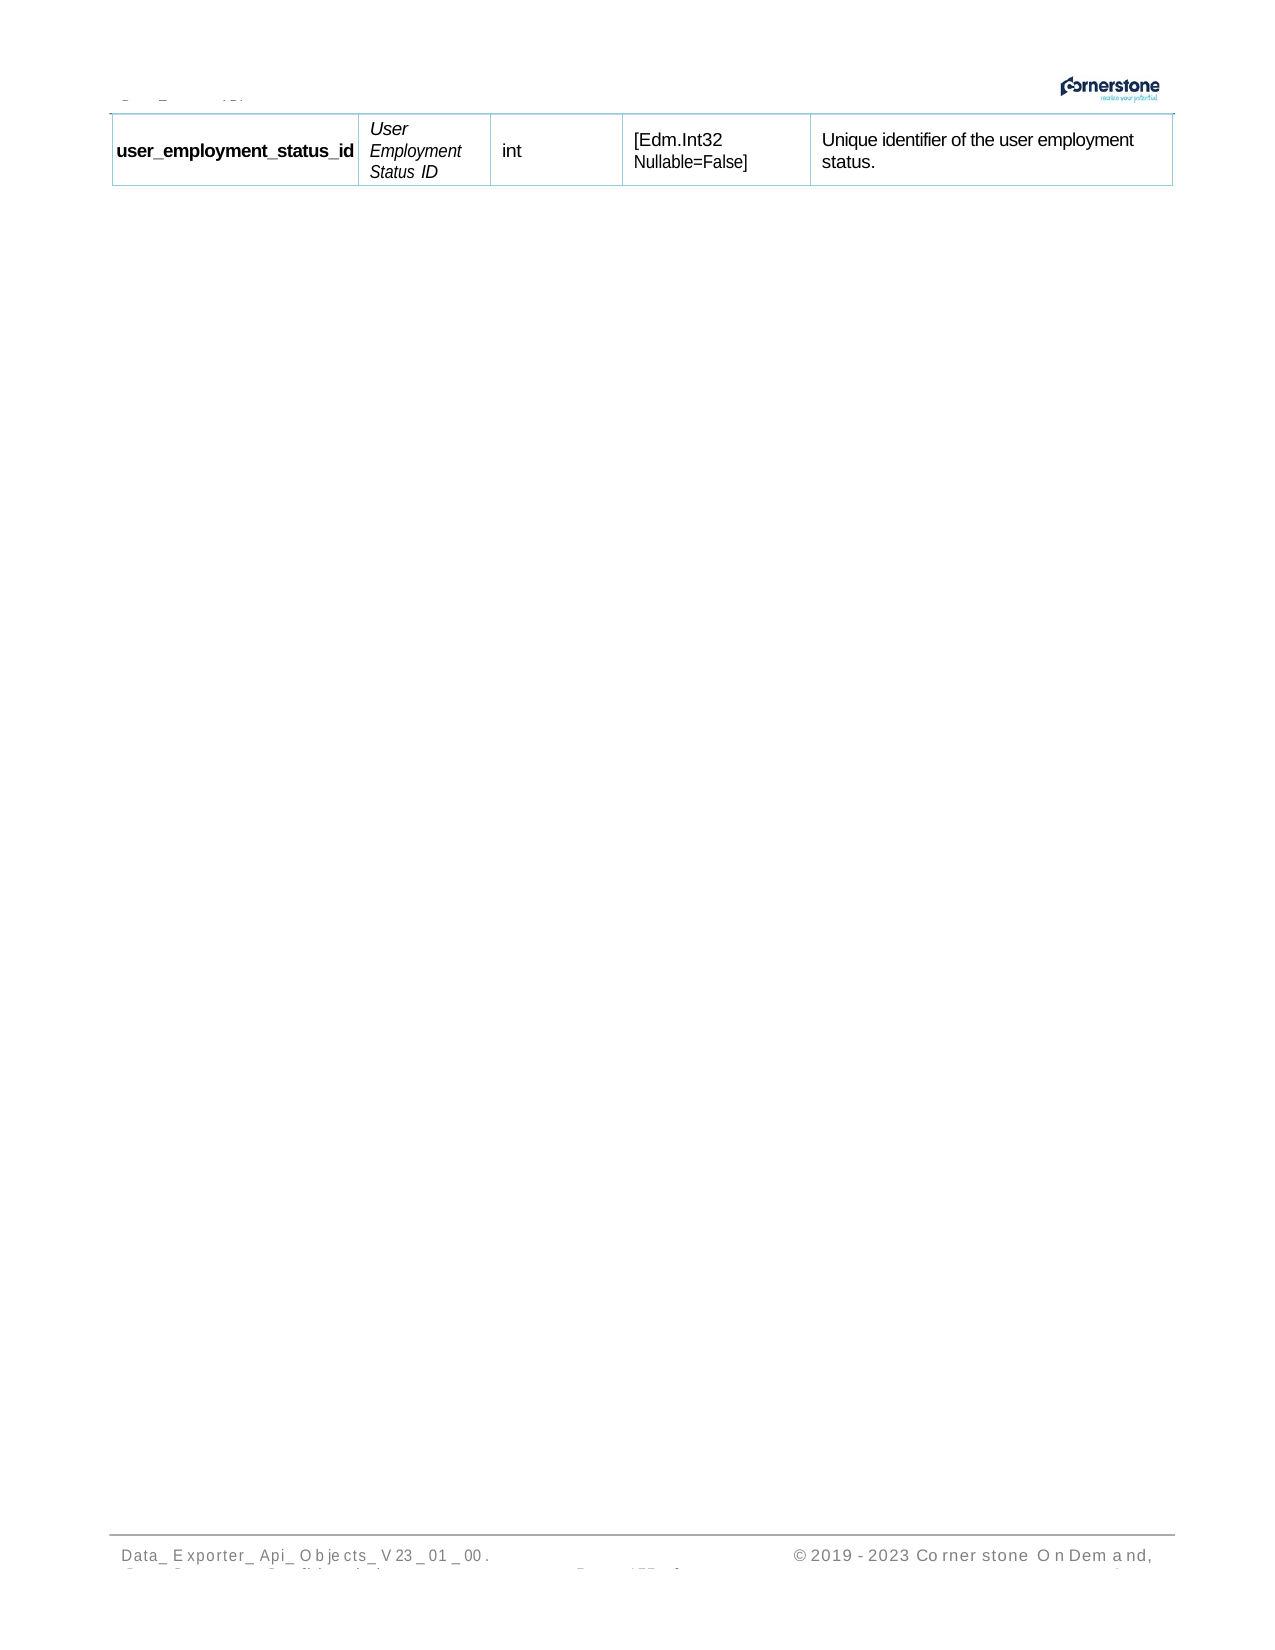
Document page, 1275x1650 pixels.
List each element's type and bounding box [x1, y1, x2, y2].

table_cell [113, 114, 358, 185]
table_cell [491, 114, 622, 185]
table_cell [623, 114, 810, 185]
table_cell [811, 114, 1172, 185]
picture [1060, 75, 1160, 103]
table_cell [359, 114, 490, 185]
